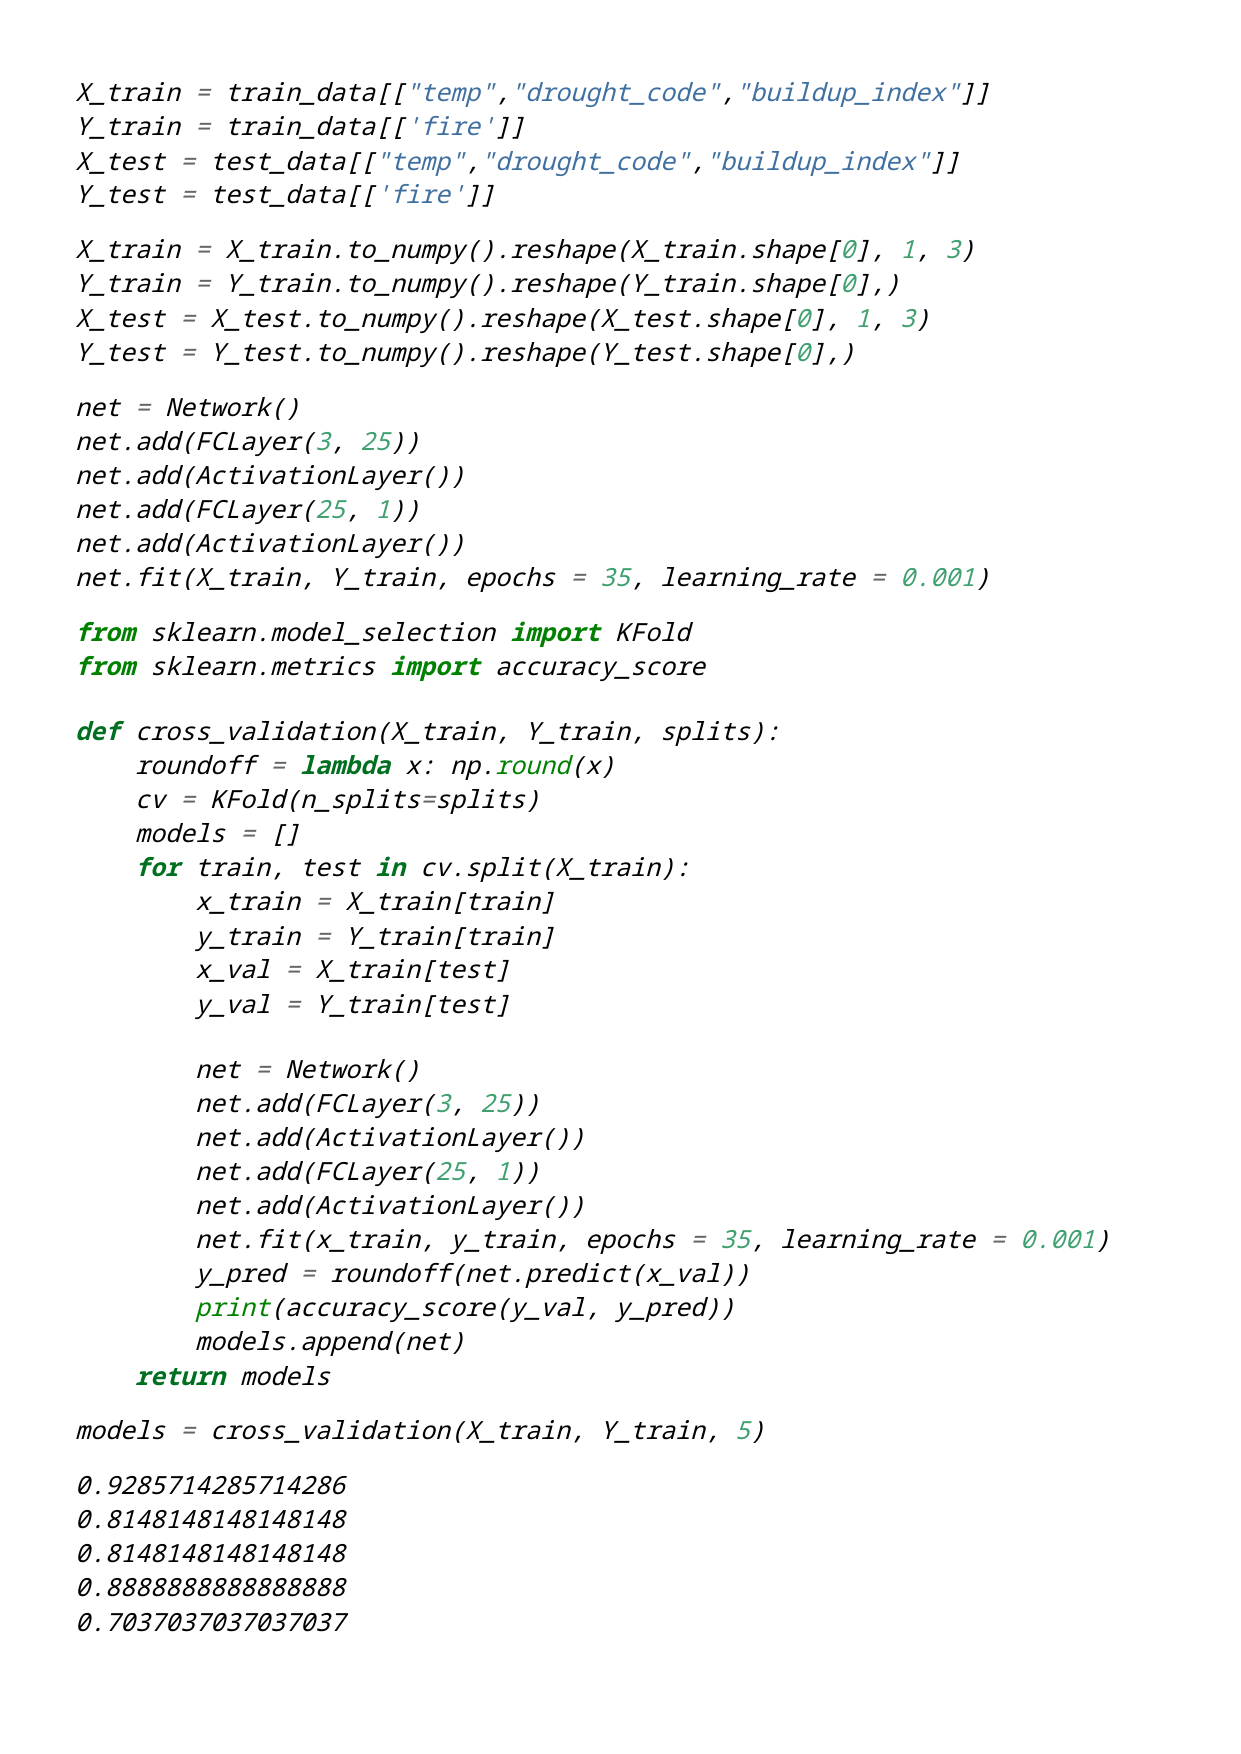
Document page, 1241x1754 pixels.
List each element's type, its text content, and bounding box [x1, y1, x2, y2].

text X_train = X_train.to_numpy().reshape(X_train.shape[0], 1, 3) Y_train = Y_train.to_numpy().reshape(Y_train.shape[0],) X_test = X_test.to_numpy().reshape(X_test.shape[0], 1, 3) Y_test = Y_test.to_numpy().reshape(Y_test.shape[0],) [75, 232, 1165, 368]
text from sklearn.model_selection import KFold from sklearn.metrics import accuracy_score def cross_validation(X_train, Y_train, splits): roundoff = lambda x: np.round(x) cv = KFold(n_splits=splits) models = [] for train, test in cv.split(X_train): x_train = X_train[train] y_train = Y_train[train] x_val = X_train[test] y_val = Y_train[test] net = Network() net.add(FCLayer(3, 25)) net.add(ActivationLayer()) net.add(FCLayer(25, 1)) net.add(ActivationLayer()) net.fit(x_train, y_train, epochs = 35, learning_rate = 0.001) y_pred = roundoff(net.predict(x_val)) print(accuracy_score(y_val, y_pred)) models.append(net) return models [75, 614, 1165, 1392]
text models = cross_validation(X_train, Y_train, 5) [75, 1413, 1165, 1447]
text net = Network() net.add(FCLayer(3, 25)) net.add(ActivationLayer()) net.add(FCLayer(25, 1)) net.add(ActivationLayer()) net.fit(X_train, Y_train, epochs = 35, learning_rate = 0.001) [75, 389, 1165, 593]
text 0.9285714285714286 0.8148148148148148 0.8148148148148148 0.8888888888888888 0.7037037037037037 [75, 1468, 1165, 1638]
text X_train = train_data[["temp","drought_code","buildup_index"]] Y_train = train_data[['fire']] X_test = test_data[["temp","drought_code","buildup_index"]] Y_test = test_data[['fire']] [75, 75, 1165, 211]
